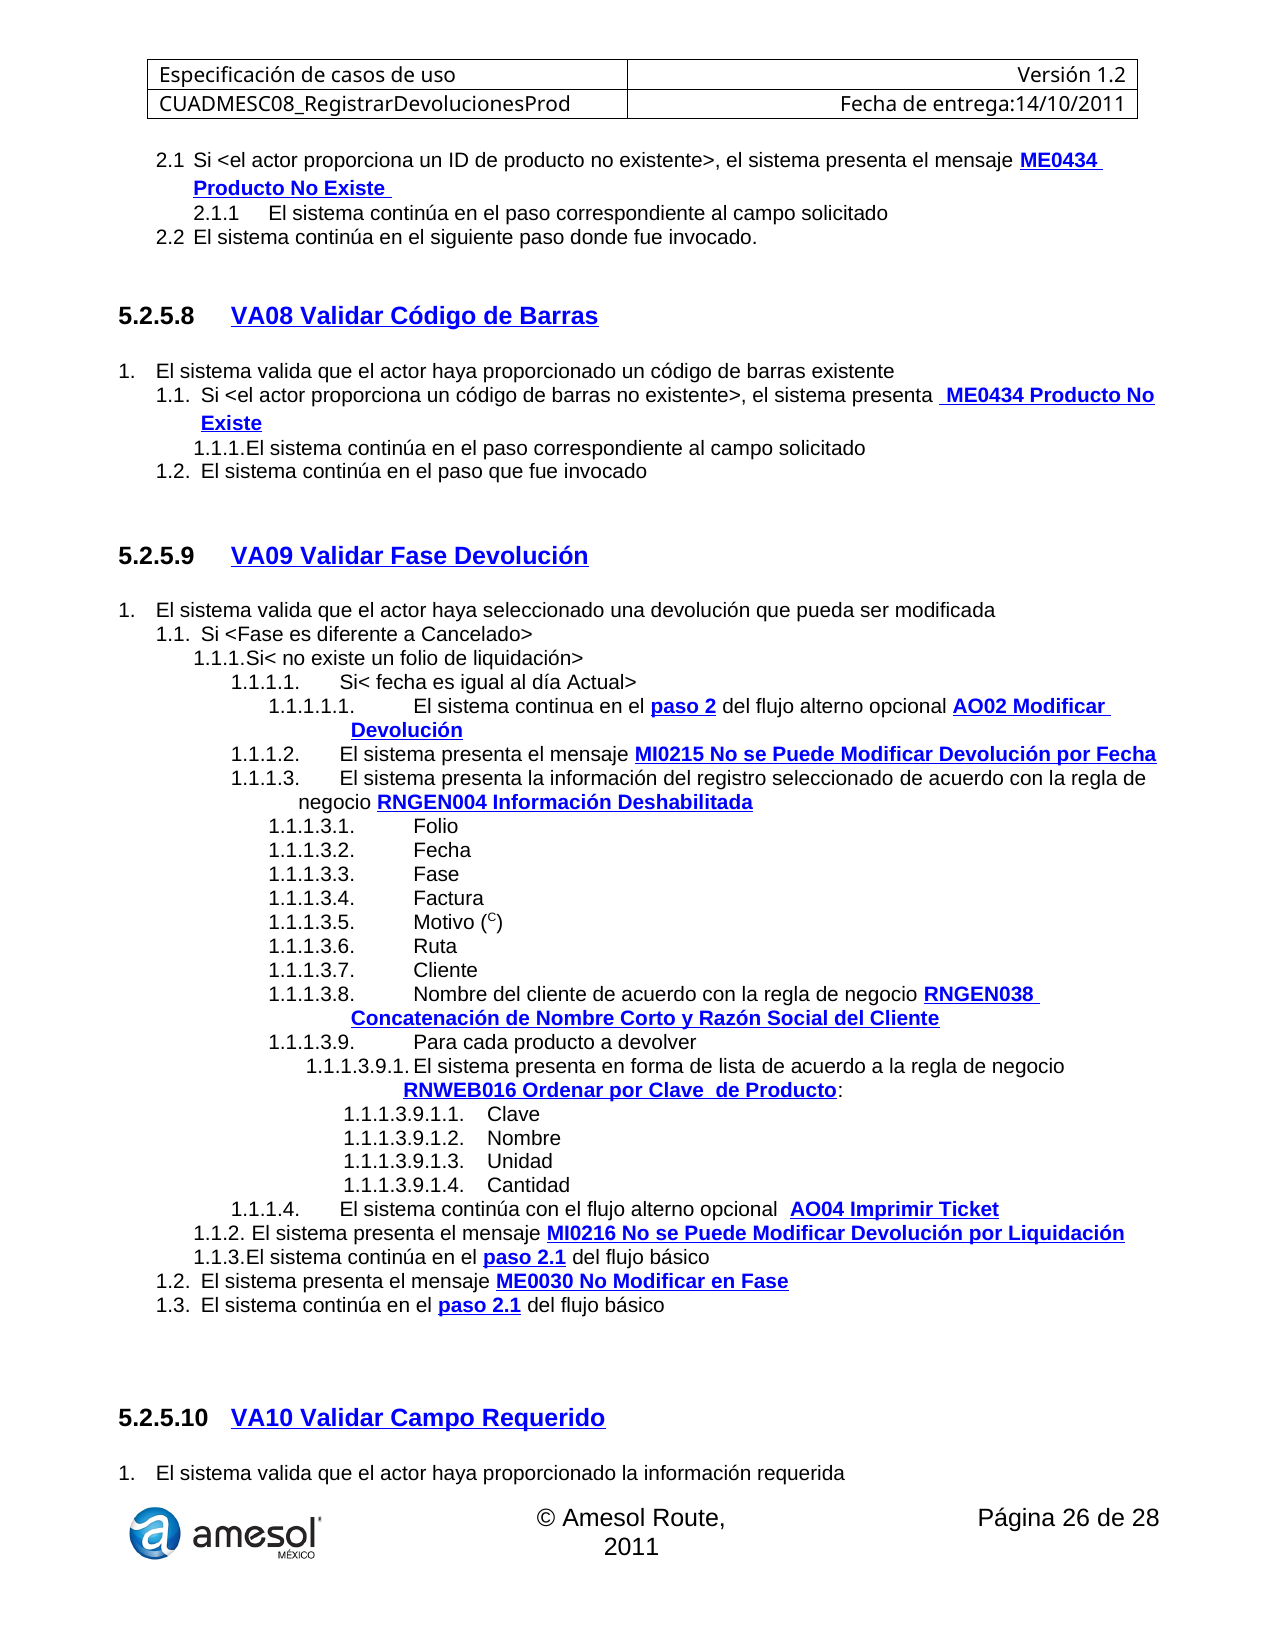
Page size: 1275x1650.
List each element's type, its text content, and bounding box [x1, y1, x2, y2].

list Nombre del cliente de acuerdo con la regla de negocio RNGEN038 Concatenación de Nombre Corto y Razón Social del Cliente [268, 982, 1157, 1029]
list El sistema continua en el paso 2 del flujo alterno opcional AO02 Modificar Devolución [268, 694, 1157, 742]
list El sistema presenta la información del registro seleccionado de acuerdo con la regla de negocio RNGEN004 Información Deshabilitada [231, 766, 1157, 814]
list El sistema continúa en el paso que fue invocado [156, 459, 1157, 483]
list Para cada producto a devolver [268, 1029, 1157, 1053]
list Si< fecha es igual al día Actual> [231, 670, 1157, 694]
list Nombre [343, 1125, 1157, 1149]
list Unidad [343, 1149, 1157, 1173]
list Cliente [268, 958, 1157, 982]
list Si <el actor proporciona un ID de producto no existente>, el sistema presenta el mensaje ME0434 Producto No Existe [156, 148, 1157, 201]
list Clave [343, 1101, 1157, 1125]
list El sistema presenta el mensaje MI0216 No se Puede Modificar Devolución por Liquidación [193, 1221, 1157, 1245]
list Fecha [268, 838, 1157, 862]
list El sistema presenta el mensaje MI0215 No se Puede Modificar Devolución por Fecha [231, 742, 1157, 766]
list El sistema valida que el actor haya proporcionado la información requerida [118, 1461, 1157, 1485]
list El sistema continúa en el paso 2.1 del flujo básico [193, 1245, 1157, 1269]
subtitle VA08 Validar Código de Barras [118, 301, 1144, 330]
list Fase [268, 862, 1157, 886]
picture [118, 1502, 322, 1563]
list El sistema continúa en el paso 2.1 del flujo básico [156, 1293, 1157, 1317]
list Folio [268, 814, 1157, 838]
list Ruta [268, 934, 1157, 958]
subtitle VA09 Validar Fase Devolución [118, 541, 1144, 569]
list El sistema continúa con el flujo alterno opcional AO04 Imprimir Ticket [231, 1197, 1157, 1221]
list El sistema valida que el actor haya seleccionado una devolución que pueda ser modificada [118, 598, 1157, 622]
list El sistema continúa en el siguiente paso donde fue invocado. [156, 224, 1157, 248]
list El sistema presenta en forma de lista de acuerdo a la regla de negocio RNWEB016 Ordenar por Clave de Producto: [306, 1053, 1157, 1101]
list Si< no existe un folio de liquidación> [193, 646, 1157, 670]
list El sistema continúa en el paso correspondiente al campo solicitado [193, 201, 1157, 224]
subtitle VA10 Validar Campo Requerido [118, 1403, 1144, 1432]
list Si <Fase es diferente a Cancelado> [156, 622, 1157, 646]
list El sistema presenta el mensaje ME0030 No Modificar en Fase [156, 1269, 1157, 1293]
list El sistema continúa en el paso correspondiente al campo solicitado [193, 435, 1157, 459]
list Si <el actor proporciona un código de barras no existente>, el sistema presenta ME0434 Producto No Existe [156, 383, 1157, 435]
list El sistema valida que el actor haya proporcionado un código de barras existente [118, 359, 1157, 383]
list Motivo (C) [268, 910, 1157, 934]
list Factura [268, 886, 1157, 910]
list Cantidad [343, 1173, 1157, 1197]
